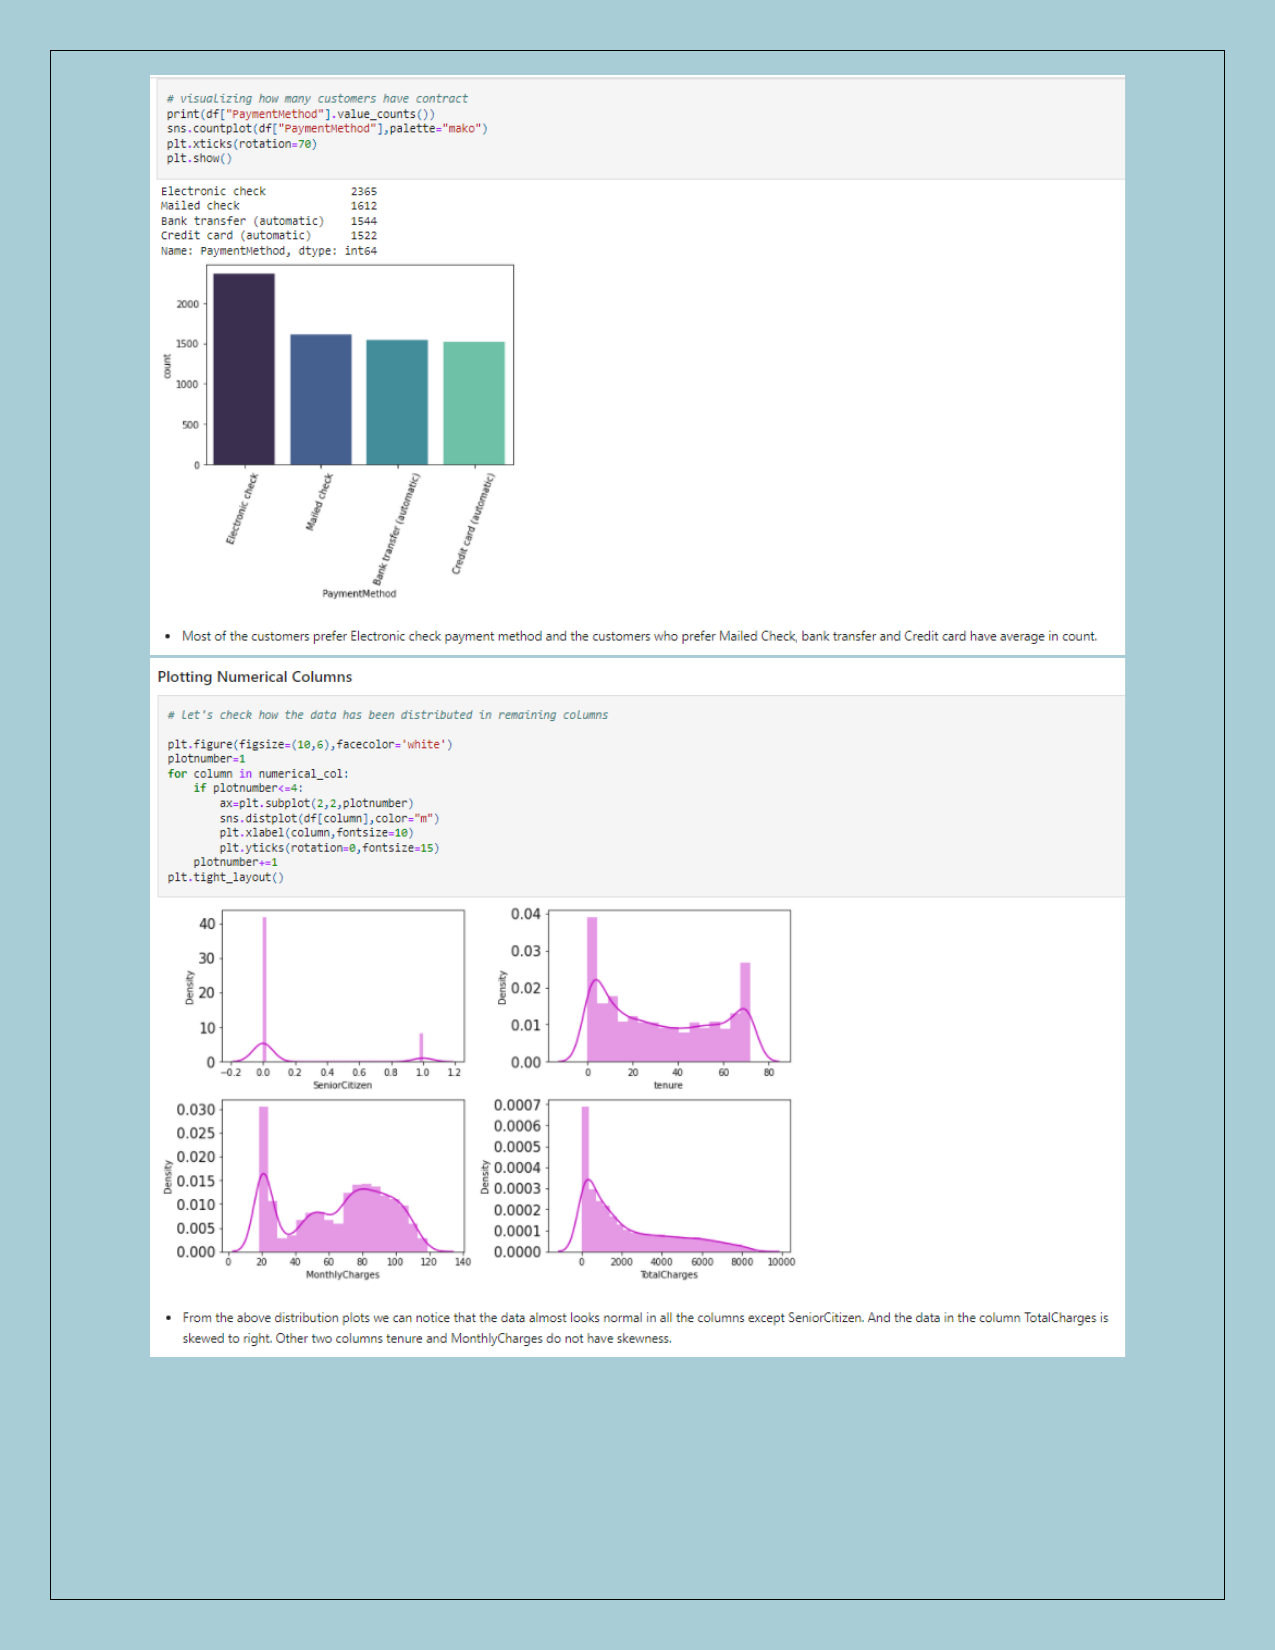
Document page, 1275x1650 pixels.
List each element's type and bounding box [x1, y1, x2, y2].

picture [150, 75, 1125, 655]
picture [150, 658, 1125, 1357]
